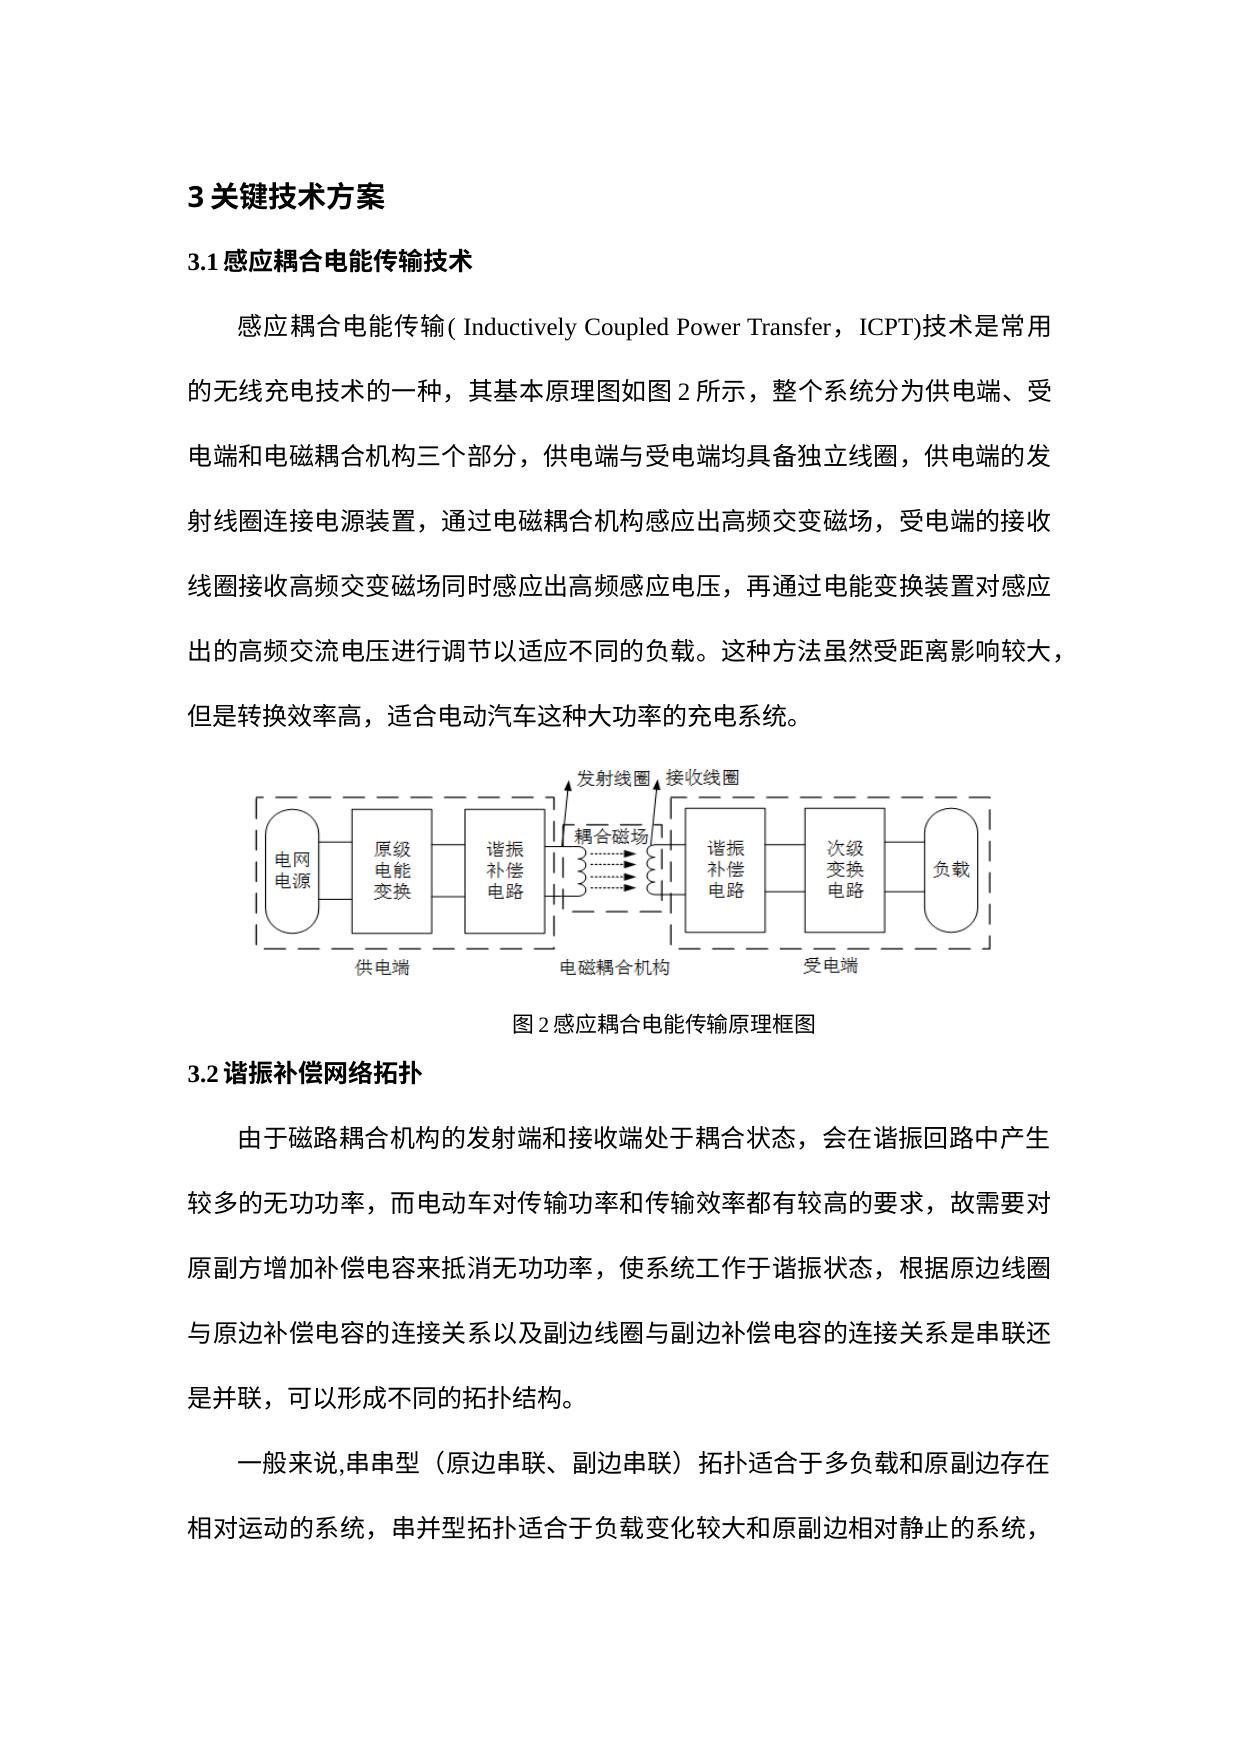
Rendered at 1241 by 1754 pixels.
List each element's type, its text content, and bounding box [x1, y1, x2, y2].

picture [220, 750, 1020, 977]
text 感应耦合电能传输( Inductively Coupled Power Transfer，ICPT)技术是常用的无线充电技术的一种，其基本原理图如图2所示，整个系统分为供电端、受电端和电磁耦合机构三个部分，供电端与受电端均具备独立线圈，供电端的发射线圈连接电源装置，通过电磁耦合机构感应出高频交变磁场，受电端的接收线圈接收高频交变磁场同时感应出高频感应电压，再通过电能变换装置对感应出的高频交流电压进行调节以适应不同的负载。这种方法虽然受距离影响较大，但是转换效率高，适合电动汽车这种大功率的充电系统。 [187, 292, 1053, 747]
subtitle 3.2谐振补偿网络拓扑 [187, 1039, 1053, 1104]
text 由于磁路耦合机构的发射端和接收端处于耦合状态，会在谐振回路中产生较多的无功功率，而电动车对传输功率和传输效率都有较高的要求，故需要对原副方增加补偿电容来抵消无功功率，使系统工作于谐振状态，根据原边线圈与原边补偿电容的连接关系以及副边线圈与副边补偿电容的连接关系是串联还是并联，可以形成不同的拓扑结构。 [187, 1104, 1053, 1429]
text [187, 1429, 1053, 1559]
subtitle 3.1感应耦合电能传输技术 [187, 227, 1053, 292]
subtitle 3关键技术方案 [187, 162, 1053, 227]
